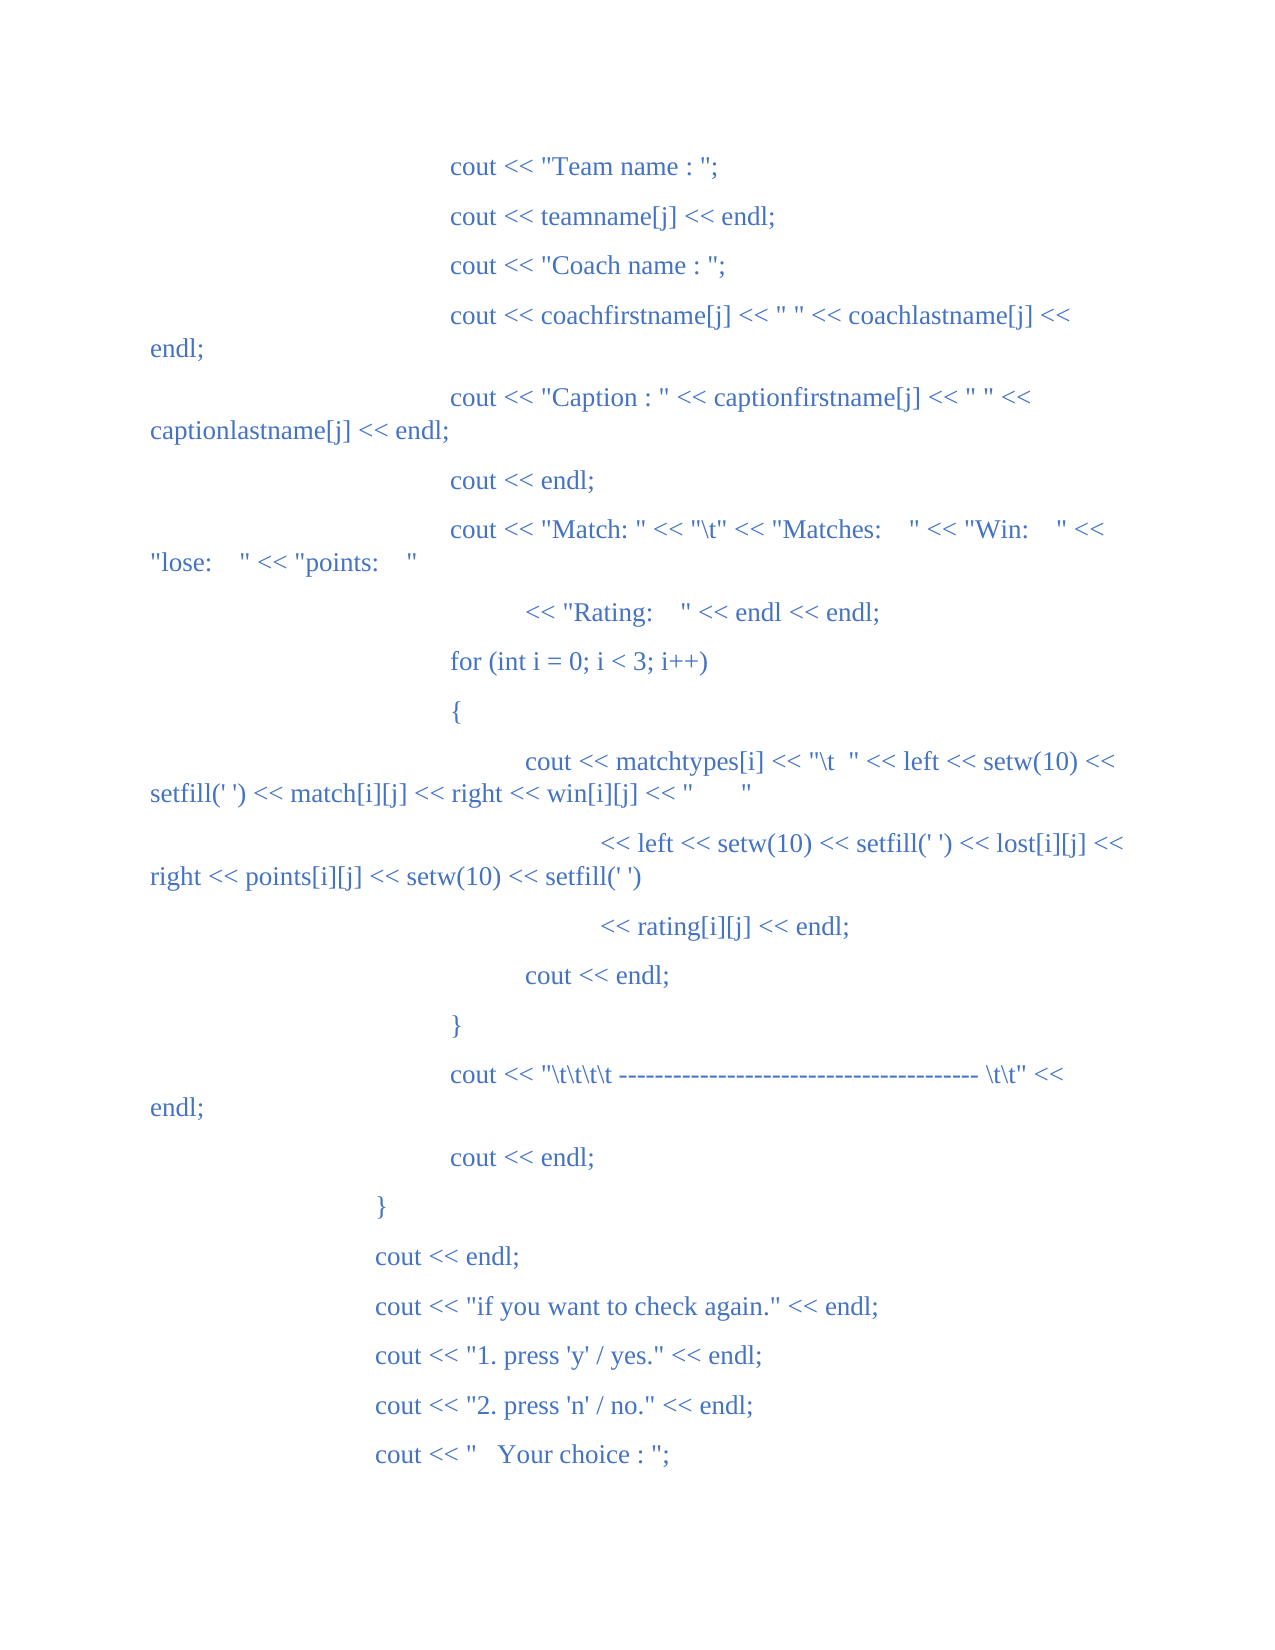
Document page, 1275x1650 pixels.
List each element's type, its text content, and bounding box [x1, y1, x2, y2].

text cout << endl; [150, 959, 1125, 990]
text cout << "\t\t\t\t ---------------------------------------- \t\t" << endl; [150, 1058, 1125, 1122]
text { [150, 695, 1125, 726]
text } [150, 1190, 1125, 1222]
text << left << setw(10) << setfill(' ') << lost[i][j] << right << points[i][j] << setw(10) << setfill(' ') [150, 827, 1125, 891]
text cout << teamname[j] << endl; [150, 199, 1125, 231]
text << "Rating: " << endl << endl; [150, 596, 1125, 627]
text cout << " Your choice : "; [150, 1438, 1125, 1469]
text cout << "2. press 'n' / no." << endl; [150, 1389, 1125, 1420]
text cout << endl; [150, 1141, 1125, 1172]
text cout << endl; [150, 1240, 1125, 1271]
text cout << "if you want to check again." << endl; [150, 1289, 1125, 1321]
text for (int i = 0; i < 3; i++) [150, 645, 1125, 677]
text cout << "Coach name : "; [150, 249, 1125, 280]
text cout << endl; [150, 464, 1125, 495]
text } [150, 1009, 1125, 1040]
text cout << matchtypes[i] << "\t " << left << setw(10) << setfill(' ') << match[i][j] << right << win[i][j] << " " [150, 744, 1125, 809]
text cout << "Match: " << "\t" << "Matches: " << "Win: " << "lose: " << "points: " [150, 513, 1125, 577]
text cout << coachfirstname[j] << " " << coachlastname[j] << endl; [150, 299, 1125, 363]
text cout << "1. press 'y' / yes." << endl; [150, 1339, 1125, 1370]
text << rating[i][j] << endl; [150, 909, 1125, 941]
text cout << "Team name : "; [150, 150, 1125, 181]
text cout << "Caption : " << captionfirstname[j] << " " << captionlastname[j] << endl; [150, 381, 1125, 445]
